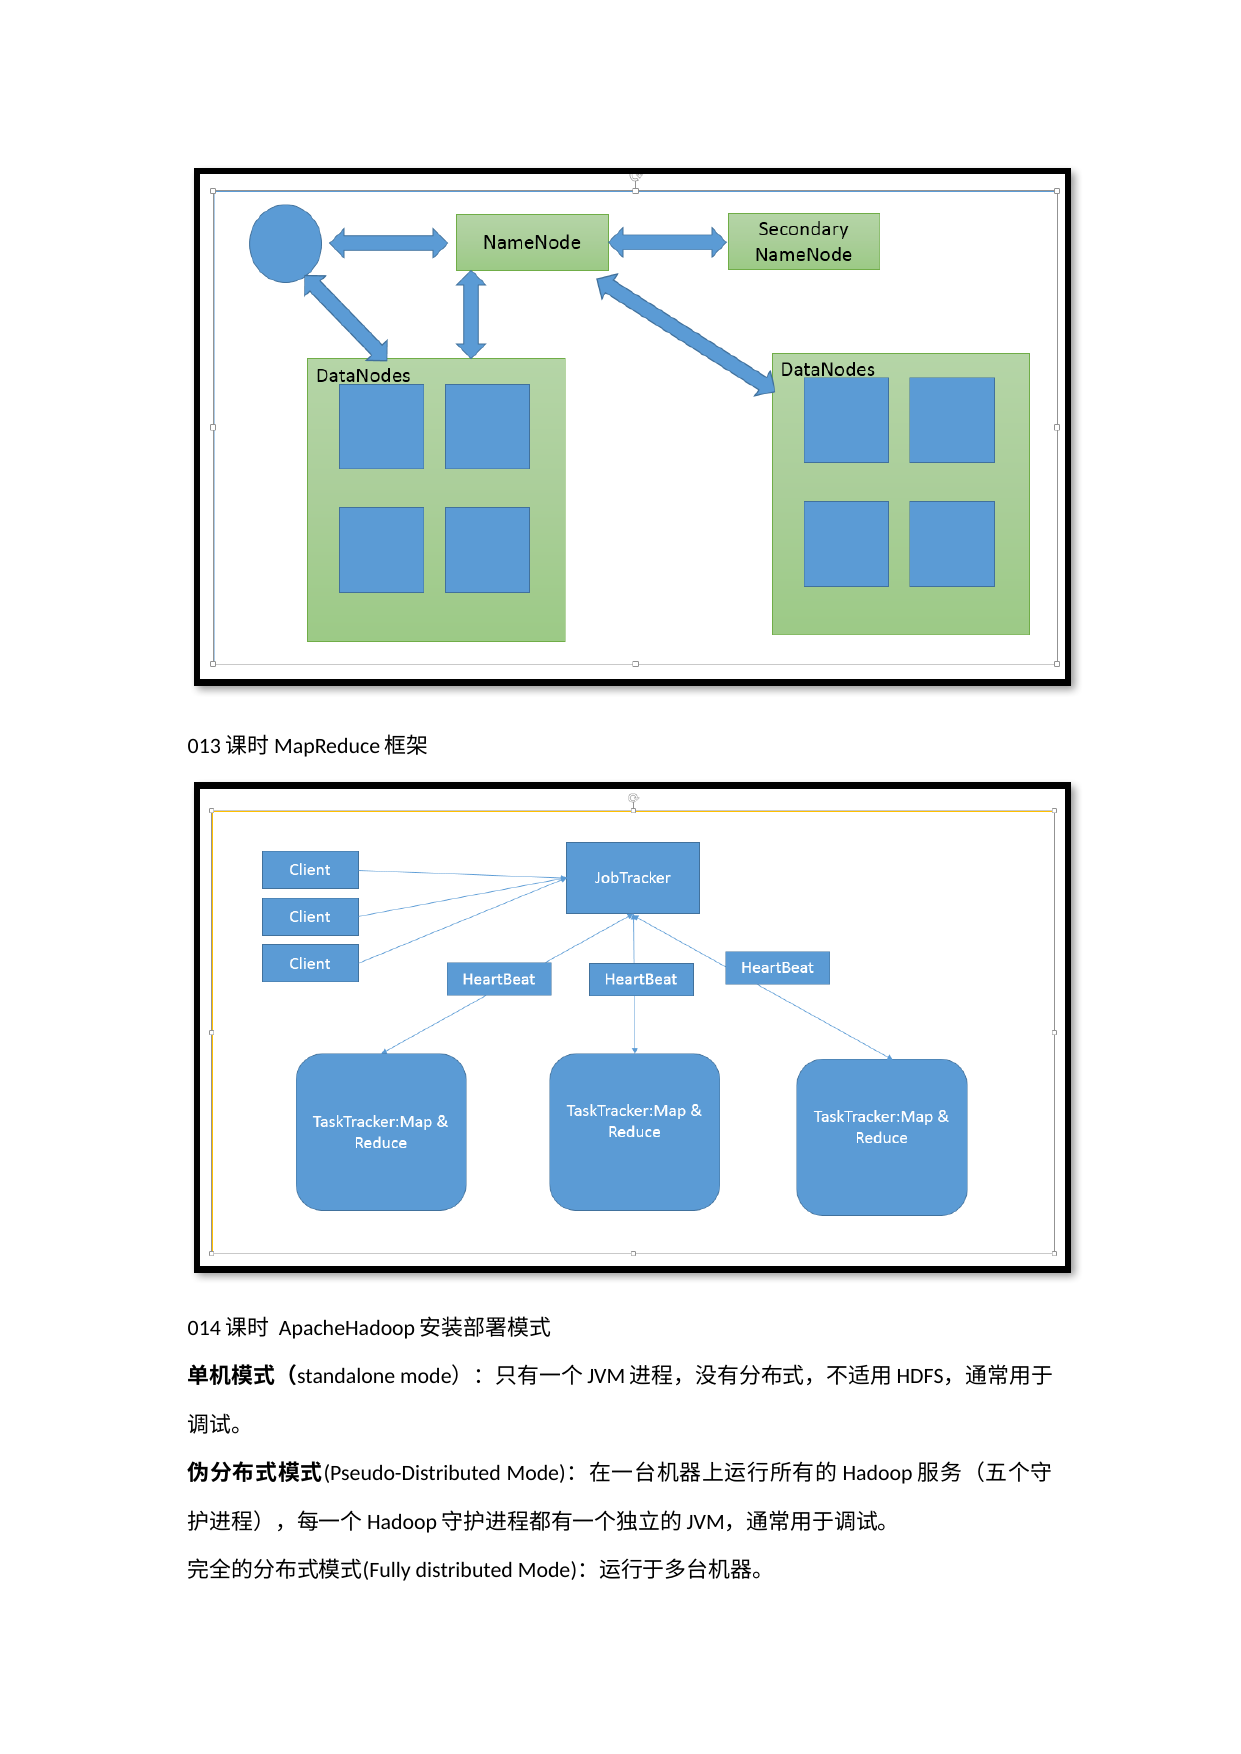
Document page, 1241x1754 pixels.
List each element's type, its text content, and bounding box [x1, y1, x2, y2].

text 014课时 ApacheHadoop安装部署模式 [187, 1309, 1053, 1342]
text 完全的分布式模式(Fully distributed Mode)：运行于多台机器。 [187, 1552, 1053, 1584]
text 伪分布式模式(Pseudo-Distributed Mode)：在一台机器上运行所有的Hadoop服务（五个守护进程），每一个Hadoop守护进程都有一个独立的JVM，通常用于调试。 [187, 1455, 1053, 1536]
picture [200, 174, 1065, 679]
picture [200, 789, 1065, 1266]
text 单机模式（standalone mode）：只有一个JVM进程，没有分布式，不适用HDFS，通常用于调试。 [187, 1358, 1053, 1439]
text 013课时 MapReduce框架 [187, 728, 1053, 760]
